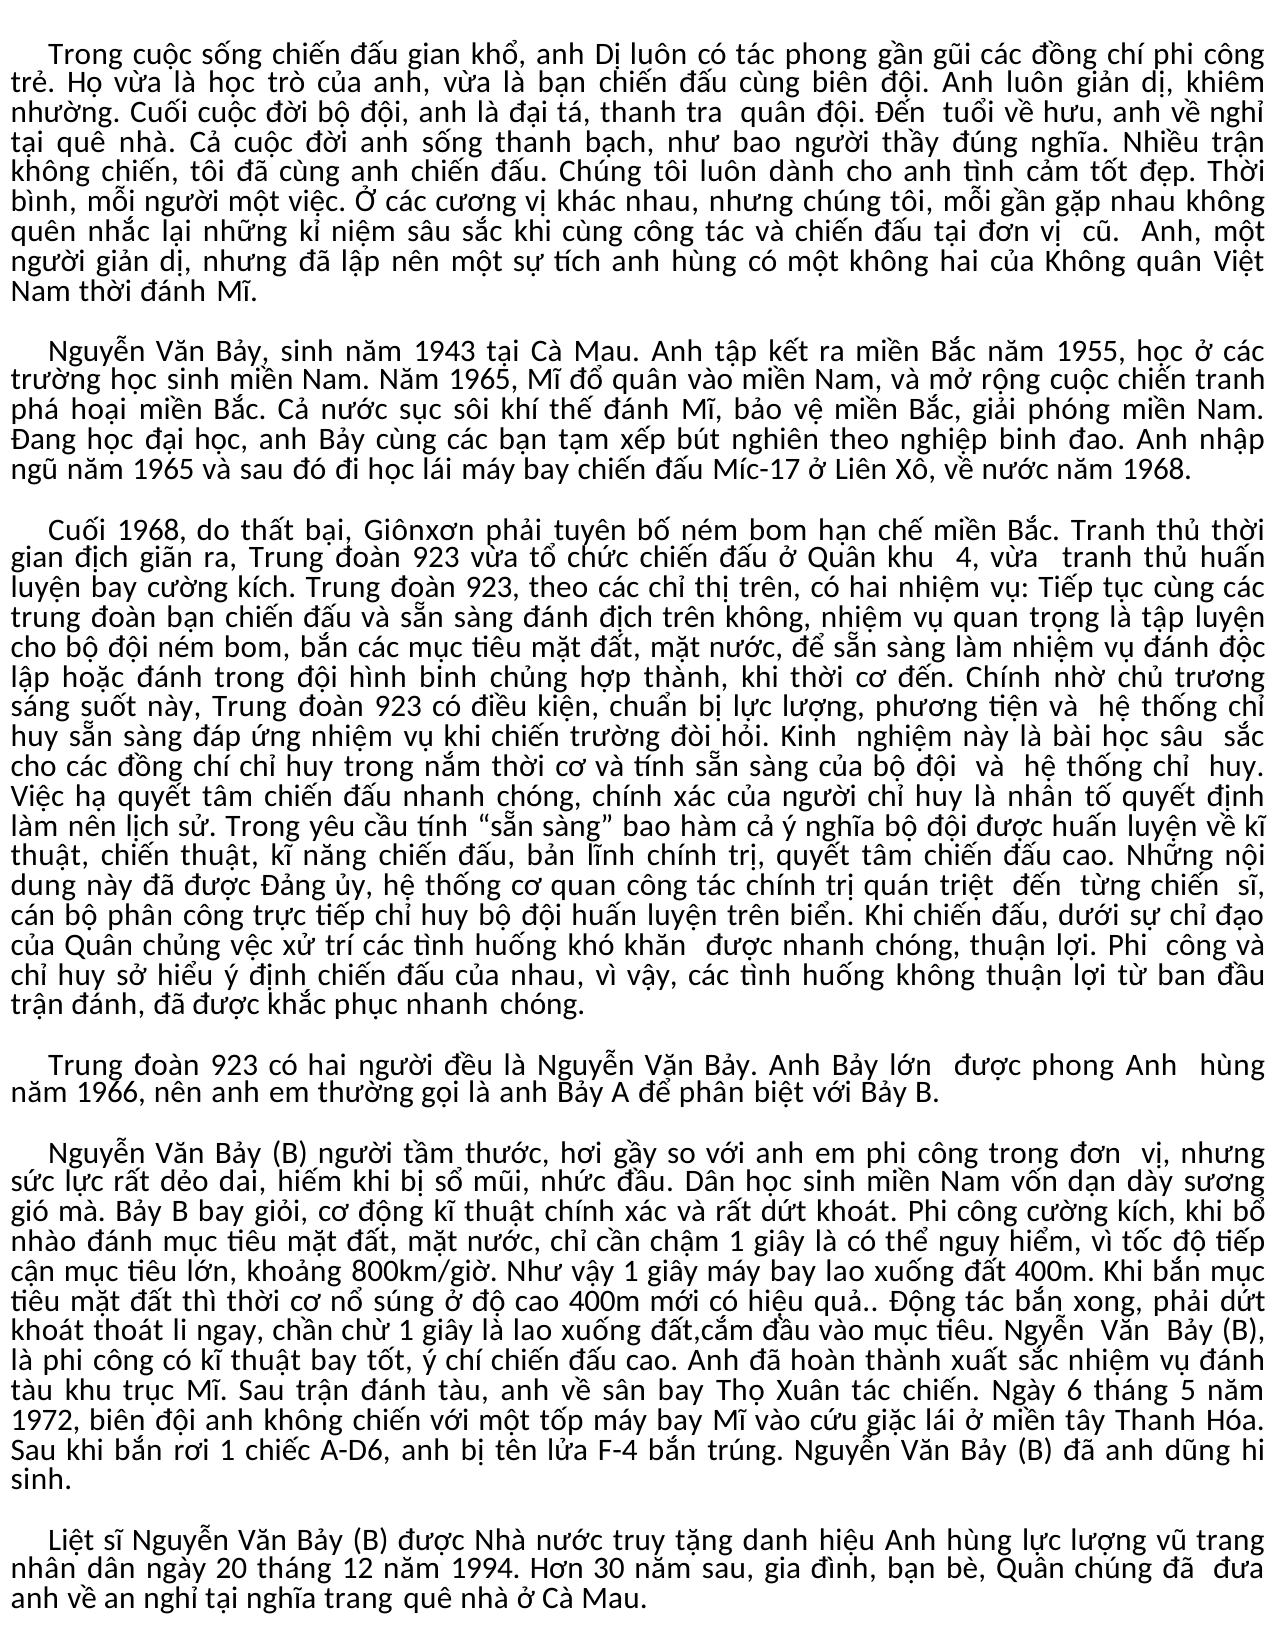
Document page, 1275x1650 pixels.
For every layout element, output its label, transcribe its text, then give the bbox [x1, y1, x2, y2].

text Nguyễn Văn Bảy, sinh năm 1943 tại Cà Mau. Anh tập kết ra miền Bắc năm 1955, học ở các trường học sinh miền Nam. Năm 1965, Mĩ đổ quân vào miền Nam, và mở rộng cuộc chiến tranh phá hoại miền Bắc. Cả nước sục sôi khí thế đánh Mĩ, bảo vệ miền Bắc, giải phóng miền Nam. Đang học đại học, anh Bảy cùng các bạn tạm xếp bút nghiên theo nghiệp binh đao. Anh nhập ngũ năm 1965 và sau đó đi học lái máy bay chiến đấu Míc-17 ở Liên Xô, về nước năm 1968. [10, 338, 1266, 487]
text Trong cuộc sống chiến đấu gian khổ, anh Dị luôn có tác phong gần gũi các đồng chí phi công trẻ. Họ vừa là học trò của anh, vừa là bạn chiến đấu cùng biên đội. Anh luôn giản dị, khiêm nhường. Cuối cuộc đời bộ đội, anh là đại tá, thanh tra quân đội. Đến tuổi về hưu, anh về nghỉ tại quê nhà. Cả cuộc đời anh sống thanh bạch, như bao người thầy đúng nghĩa. Nhiều trận không chiến, tôi đã cùng anh chiến đấu. Chúng tôi luôn dành cho anh tình cảm tốt đẹp. Thời bình, mỗi người một việc. Ở các cương vị khác nhau, nhưng chúng tôi, mỗi gần gặp nhau không quên nhắc lại những kỉ niệm sâu sắc khi cùng công tác và chiến đấu tại đơn vị cũ. Anh, một người giản dị, nhưng đã lập nên một sự tích anh hùng có một không hai của Không quân Việt Nam thời đánh Mĩ. [10, 41, 1266, 309]
text Liệt sĩ Nguyễn Văn Bảy (B) được Nhà nước truy tặng danh hiệu Anh hùng lực lượng vũ trang nhân dân ngày 20 tháng 12 năm 1994. Hơn 30 năm sau, gia đình, bạn bè, Quân chúng đã đưa anh về an nghỉ tại nghĩa trang quê nhà ở Cà Mau. [10, 1527, 1266, 1616]
text Nguyễn Văn Bảy (B) người tầm thước, hơi gầy so với anh em phi công trong đơn vị, nhưng sức lực rất dẻo dai, hiếm khi bị sổ mũi, nhức đầu. Dân học sinh miền Nam vốn dạn dày sương gió mà. Bảy B bay giỏi, cơ động kĩ thuật chính xác và rất dứt khoát. Phi công cường kích, khi bổ nhào đánh mục tiêu mặt đất, mặt nước, chỉ cần chậm 1 giây là có thể nguy hiểm, vì tốc độ tiếp cận mục tiêu lớn, khoảng 800km/giờ. Như vậy 1 giây máy bay lao xuống đất 400m. Khi bắn mục tiêu mặt đất thì thời cơ nổ súng ở độ cao 400m mới có hiệu quả.. Động tác bắn xong, phải dứt khoát thoát li ngay, chần chừ 1 giây là lao xuống đất,cắm đầu vào mục tiêu. Ngyễn Văn Bảy (B), là phi công có kĩ thuật bay tốt, ý chí chiến đấu cao. Anh đã hoàn thành xuất sắc nhiệm vụ đánh tàu khu trục Mĩ. Sau trận đánh tàu, anh về sân bay Thọ Xuân tác chiến. Ngày 6 tháng 5 năm 1972, biên đội anh không chiến với một tốp máy bay Mĩ vào cứu giặc lái ở miền tây Thanh Hóa. Sau khi bắn rơi 1 chiếc A-D6, anh bị tên lửa F-4 bắn trúng. Nguyễn Văn Bảy (B) đã anh dũng hi sinh. [10, 1140, 1266, 1498]
text Trung đoàn 923 có hai người đều là Nguyễn Văn Bảy. Anh Bảy lớn được phong Anh hùng năm 1966, nên anh em thường gọi là anh Bảy A để phân biệt với Bảy B. [10, 1051, 1265, 1111]
text Cuối 1968, do thất bại, Giônxơn phải tuyên bố ném bom hạn chế miền Bắc. Tranh thủ thời gian địch giãn ra, Trung đoàn 923 vừa tổ chức chiến đấu ở Quân khu 4, vừa tranh thủ huấn luyện bay cường kích. Trung đoàn 923, theo các chỉ thị trên, có hai nhiệm vụ: Tiếp tục cùng các trung đoàn bạn chiến đấu và sẵn sàng đánh địch trên không, nhiệm vụ quan trọng là tập luyện cho bộ đội ném bom, bắn các mục tiêu mặt đất, mặt nước, để sẵn sàng làm nhiệm vụ đánh độc lập hoặc đánh trong đội hình binh chủng hợp thành, khi thời cơ đến. Chính nhờ chủ trương sáng suốt này, Trung đoàn 923 có điều kiện, chuẩn bị lực lượng, phương tiện và hệ thống chỉ huy sẵn sàng đáp ứng nhiệm vụ khi chiến trường đòi hỏi. Kinh nghiệm này là bài học sâu sắc cho các đồng chí chỉ huy trong nắm thời cơ và tính sẵn sàng của bộ đội và hệ thống chỉ huy. Việc hạ quyết tâm chiến đấu nhanh chóng, chính xác của người chỉ huy là nhân tố quyết định làm nên lịch sử. Trong yêu cầu tính “sẵn sàng” bao hàm cả ý nghĩa bộ đội được huấn luyện về kĩ thuật, chiến thuật, kĩ năng chiến đấu, bản lĩnh chính trị, quyết tâm chiến đấu cao. Những nội dung này đã được Đảng ủy, hệ thống cơ quan công tác chính trị quán triệt đến từng chiến sĩ, cán bộ phân công trực tiếp chỉ huy bộ đội huấn luyện trên biển. Khi chiến đấu, dưới sự chỉ đạo của Quân chủng vệc xử trí các tình huống khó khăn được nhanh chóng, thuận lợi. Phi công và chỉ huy sở hiểu ý định chiến đấu của nhau, vì vậy, các tình huống không thuận lợi từ ban đầu trận đánh, đã được khắc phục nhanh chóng. [10, 516, 1266, 1023]
